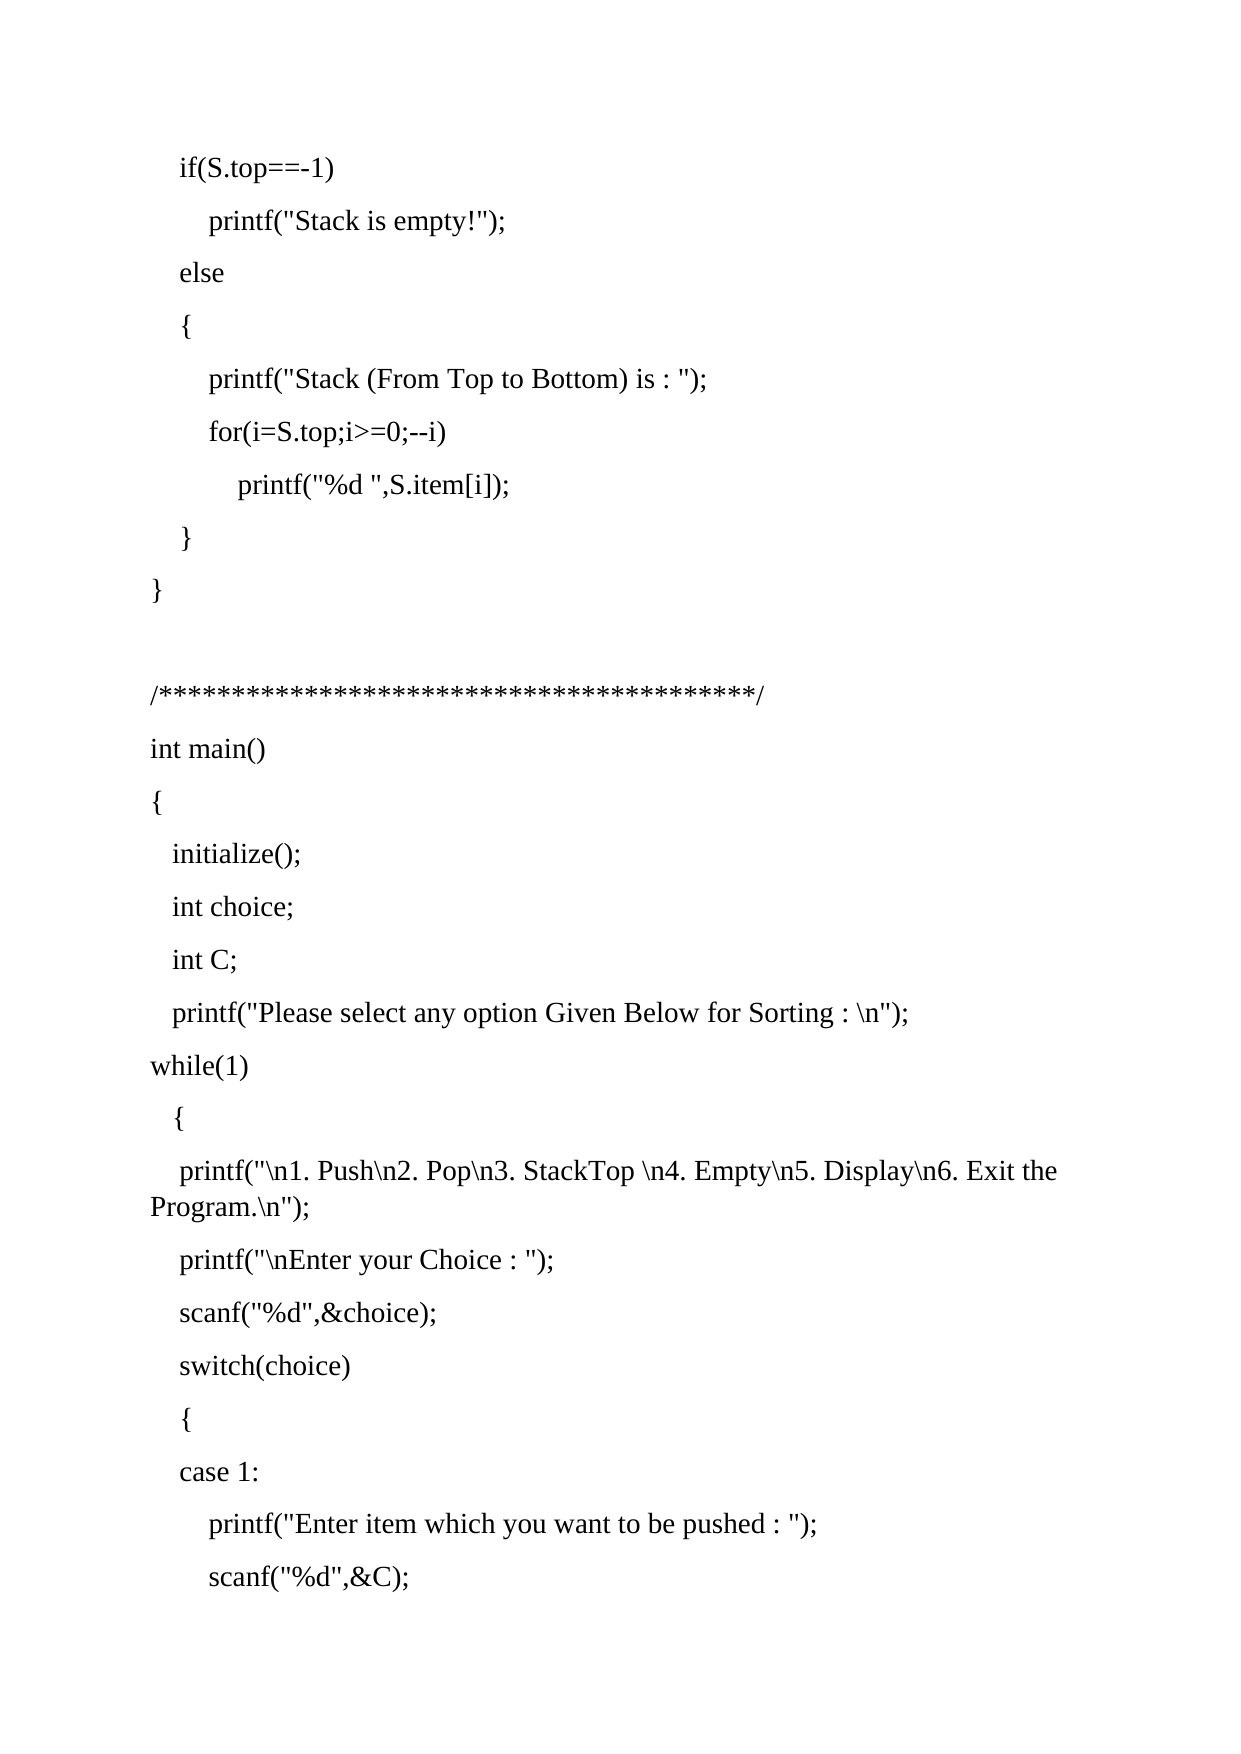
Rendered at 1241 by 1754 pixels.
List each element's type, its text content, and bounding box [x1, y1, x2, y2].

text } [150, 520, 1090, 553]
text initialize(); [150, 837, 1090, 870]
text } [150, 572, 1090, 606]
text switch(choice) [150, 1348, 1090, 1382]
text printf("Stack is empty!"); [150, 203, 1090, 236]
text scanf("%d",&C); [150, 1559, 1090, 1593]
text printf("\nEnter your Choice : "); [150, 1242, 1090, 1276]
text printf("%d ",S.item[i]); [150, 467, 1090, 500]
text { [150, 1101, 1090, 1134]
text int choice; [150, 889, 1090, 923]
text /*****************************************/ [150, 678, 1090, 712]
text { [150, 308, 1090, 342]
text else [150, 256, 1090, 289]
text scanf("%d",&choice); [150, 1295, 1090, 1329]
text if(S.top==-1) [150, 150, 1090, 183]
text printf("\n1. Push\n2. Pop\n3. StackTop \n4. Empty\n5. Display\n6. Exit the Program.\n"); [150, 1153, 1090, 1223]
text int main() [150, 731, 1090, 764]
text printf("Please select any option Given Below for Sorting : \n"); [150, 995, 1090, 1028]
text { [150, 784, 1090, 817]
text printf("Enter item which you want to be pushed : "); [150, 1506, 1090, 1540]
text while(1) [150, 1048, 1090, 1081]
text case 1: [150, 1454, 1090, 1487]
text for(i=S.top;i>=0;--i) [150, 414, 1090, 448]
text { [150, 1401, 1090, 1434]
text int C; [150, 942, 1090, 976]
text printf("Stack (From Top to Bottom) is : "); [150, 361, 1090, 395]
